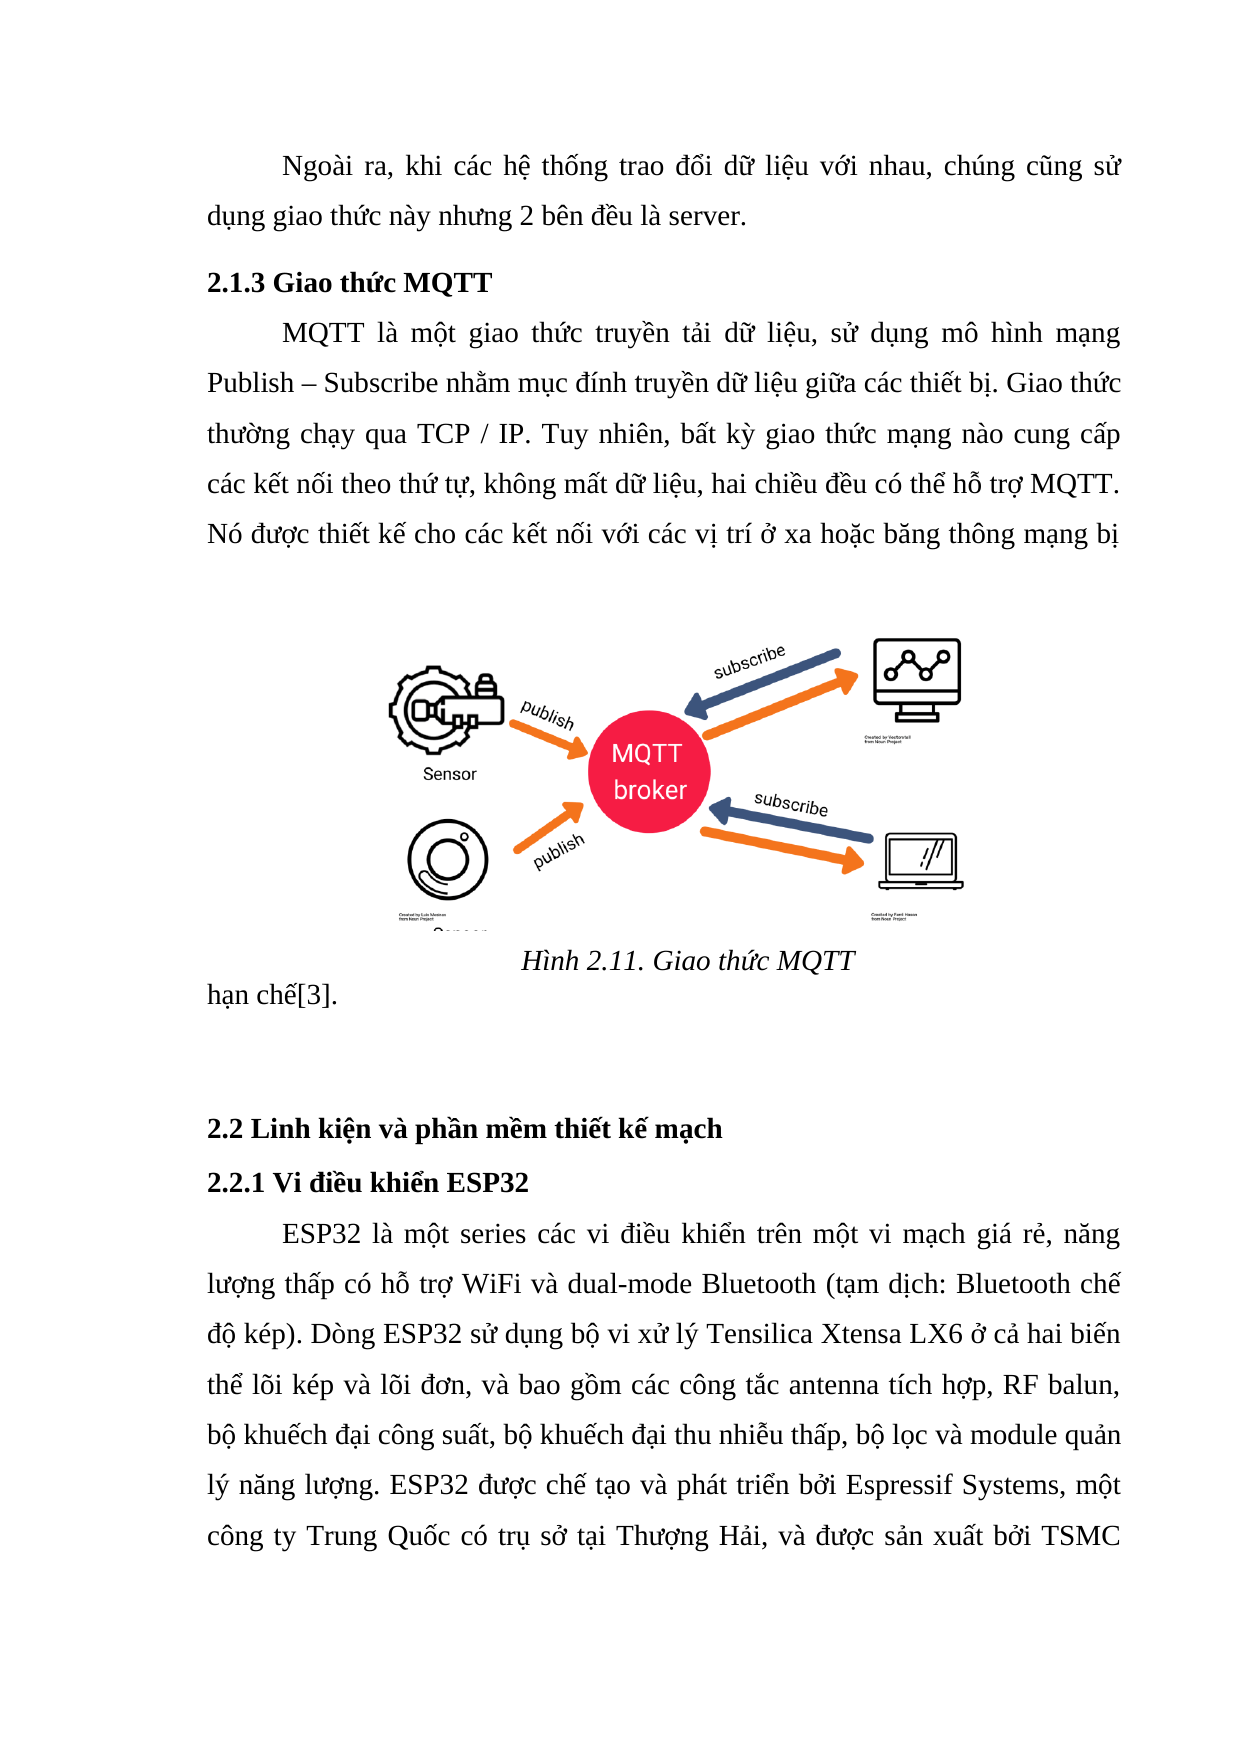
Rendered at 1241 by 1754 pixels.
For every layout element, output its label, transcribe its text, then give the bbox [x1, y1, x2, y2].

text Vi điều khiển ESP32 [207, 1166, 1122, 1199]
text Linh kiện và phần mềm thiết kế mạch [207, 1111, 1122, 1144]
picture [325, 557, 1053, 931]
text Ngoài ra, khi các hệ thống trao đổi dữ liệu với nhau, chúng cũng sử dụng giao thức này nhưng 2 bên đều là server. [207, 148, 1122, 232]
text Giao thức MQTT [207, 265, 1122, 298]
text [207, 1216, 1122, 1551]
